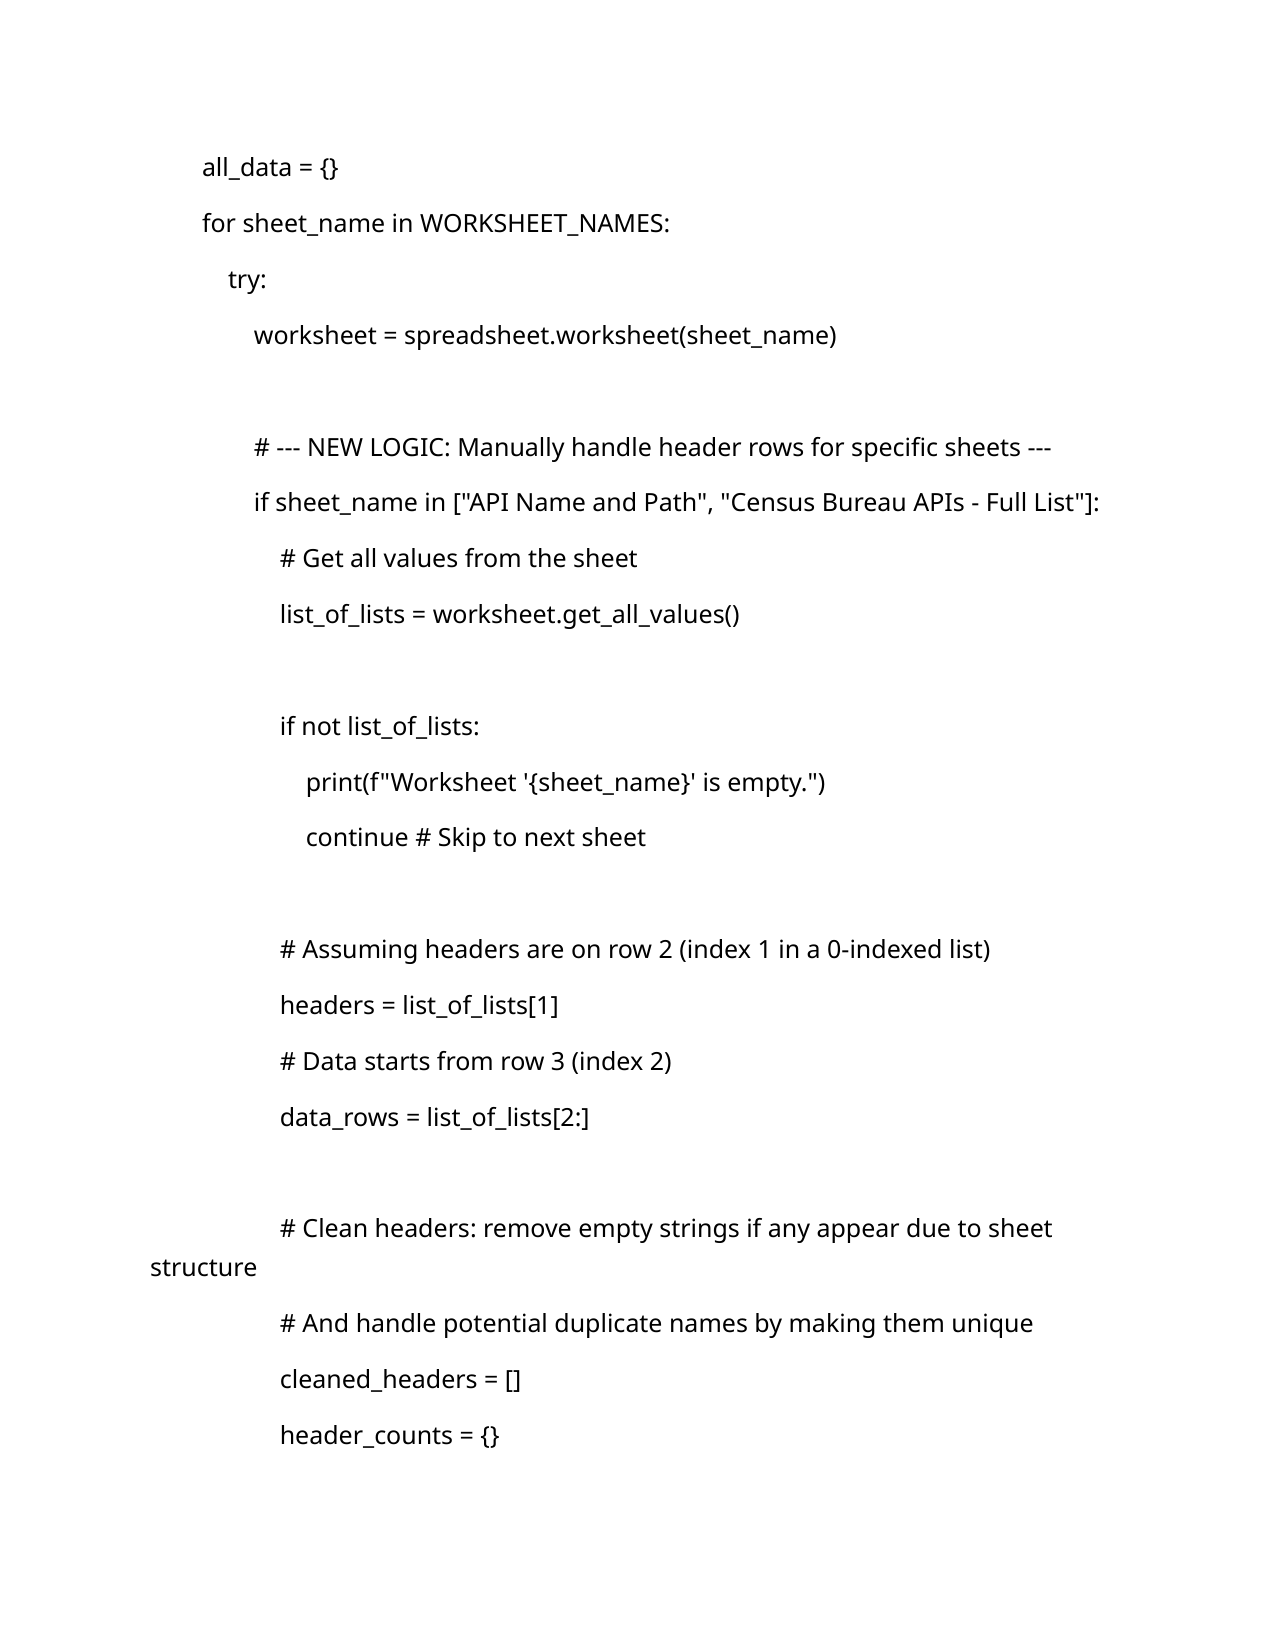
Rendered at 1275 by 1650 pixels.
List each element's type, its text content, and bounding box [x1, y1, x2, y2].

text try: [150, 262, 1125, 296]
text all_data = {} [150, 150, 1125, 184]
text if not list_of_lists: [150, 708, 1125, 742]
text header_counts = {} [150, 1417, 1125, 1452]
text # Data starts from row 3 (index 2) [150, 1043, 1125, 1077]
text # --- NEW LOGIC: Manually handle header rows for specific sheets --- [150, 429, 1125, 463]
text print(f"Worksheet '{sheet_name}' is empty.") [150, 764, 1125, 798]
text # Get all values from the sheet [150, 541, 1125, 575]
text # And handle potential duplicate names by making them unique [150, 1306, 1125, 1340]
text # Assuming headers are on row 2 (index 1 in a 0-indexed list) [150, 932, 1125, 966]
text list_of_lists = worksheet.get_all_values() [150, 597, 1125, 631]
text worksheet = spreadsheet.worksheet(sheet_name) [150, 317, 1125, 352]
text if sheet_name in ["API Name and Path", "Census Bureau APIs - Full List"]: [150, 485, 1125, 519]
text headers = list_of_lists[1] [150, 987, 1125, 1022]
text cleaned_headers = [] [150, 1362, 1125, 1396]
text continue # Skip to next sheet [150, 820, 1125, 854]
text for sheet_name in WORKSHEET_NAMES: [150, 206, 1125, 240]
text data_rows = list_of_lists[2:] [150, 1099, 1125, 1133]
text # Clean headers: remove empty strings if any appear due to sheet structure [150, 1211, 1125, 1284]
